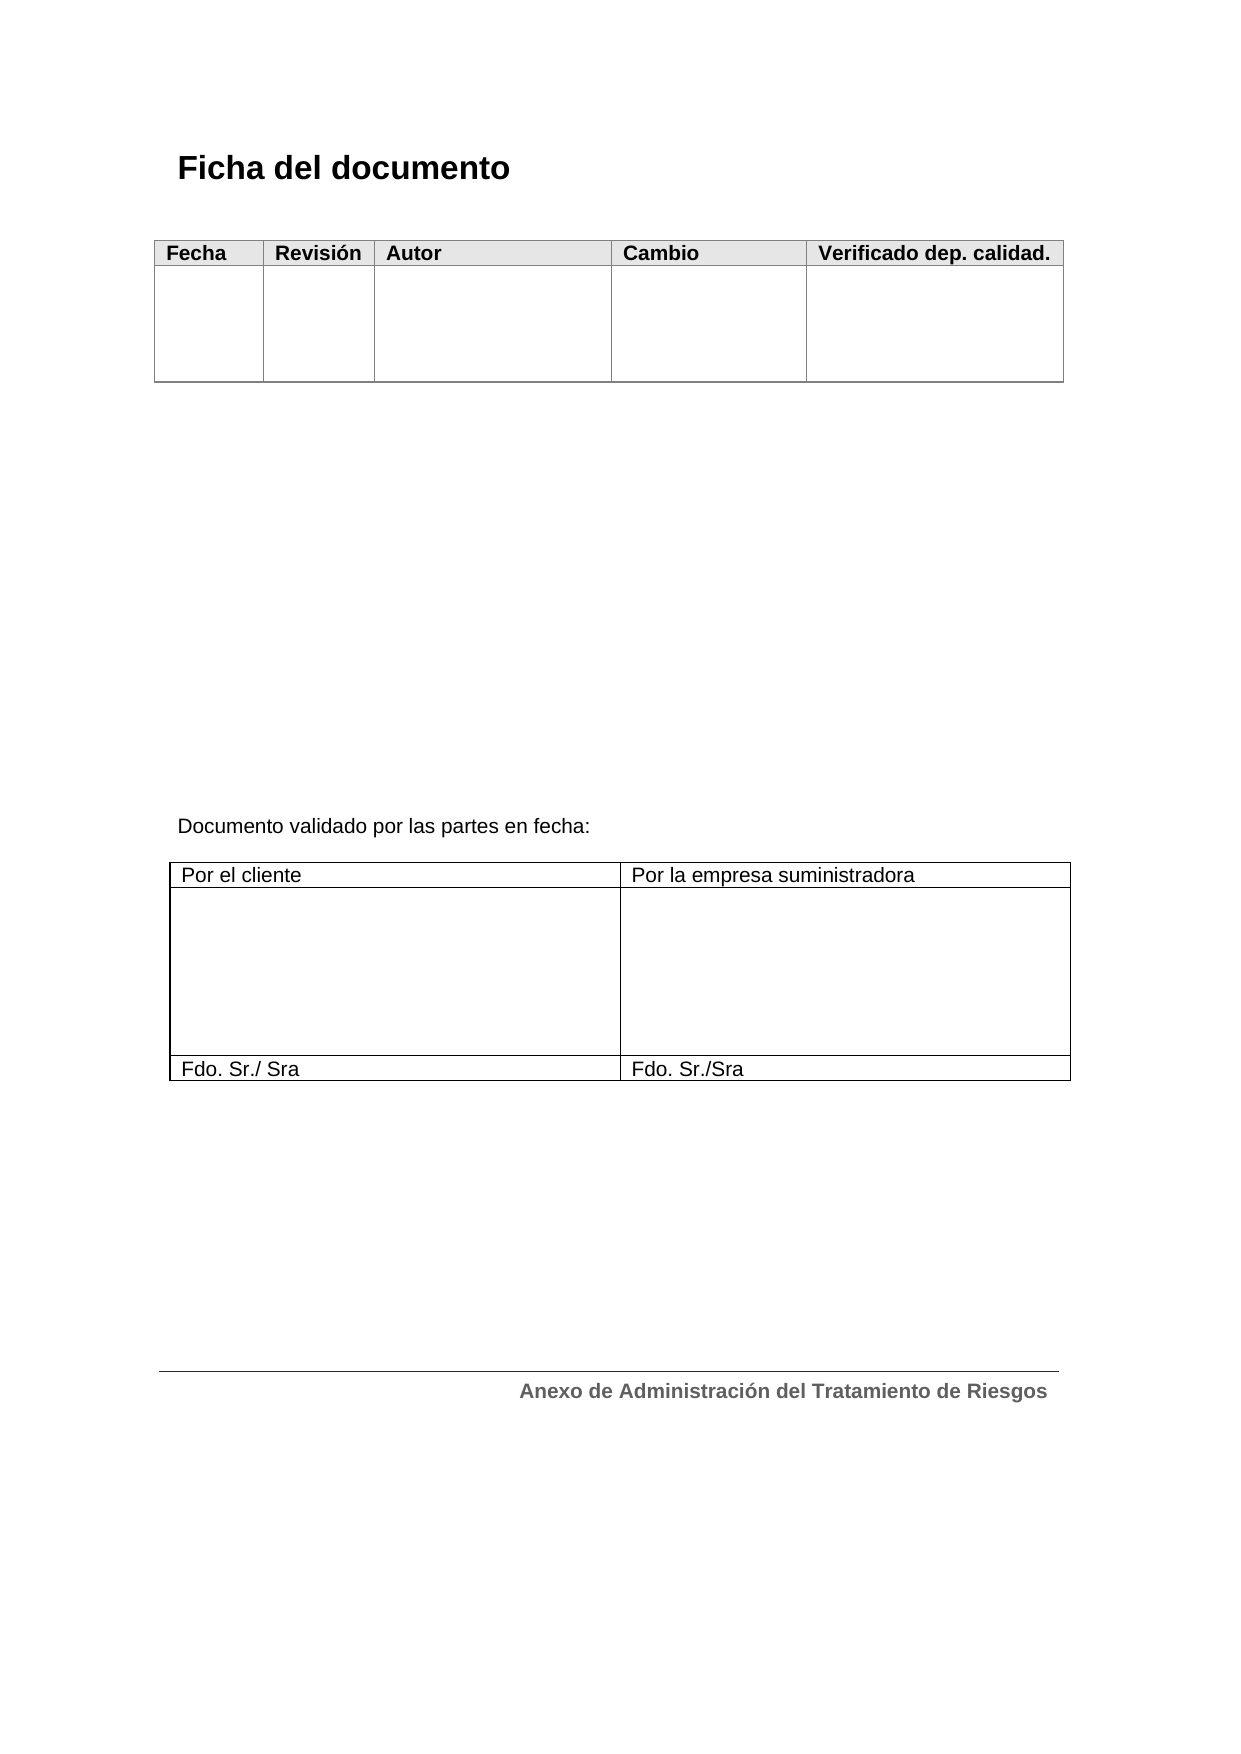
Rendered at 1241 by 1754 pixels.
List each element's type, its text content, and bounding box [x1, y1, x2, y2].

text Documento validado por las partes en fecha: [177, 814, 1063, 838]
table_cell [621, 888, 1070, 1055]
table_header Fecha [155, 241, 263, 265]
table_cell Fdo. Sr./Sra [621, 1056, 1070, 1080]
table_cell [171, 888, 620, 1055]
table_cell [375, 266, 611, 381]
table_header Por el cliente [171, 863, 620, 887]
table_header Cambio [612, 241, 806, 265]
text Ficha del documento [177, 148, 1063, 186]
table_header Autor [375, 241, 611, 265]
table_cell [155, 266, 263, 381]
table_cell [264, 266, 374, 381]
table_header Revisión [264, 241, 374, 265]
table_header Verificado dep. calidad. [807, 241, 1063, 265]
table_cell Fdo. Sr./ Sra [171, 1056, 620, 1080]
table_cell [807, 266, 1063, 381]
table_header Por la empresa suministradora [621, 863, 1070, 887]
table_cell [612, 266, 806, 381]
